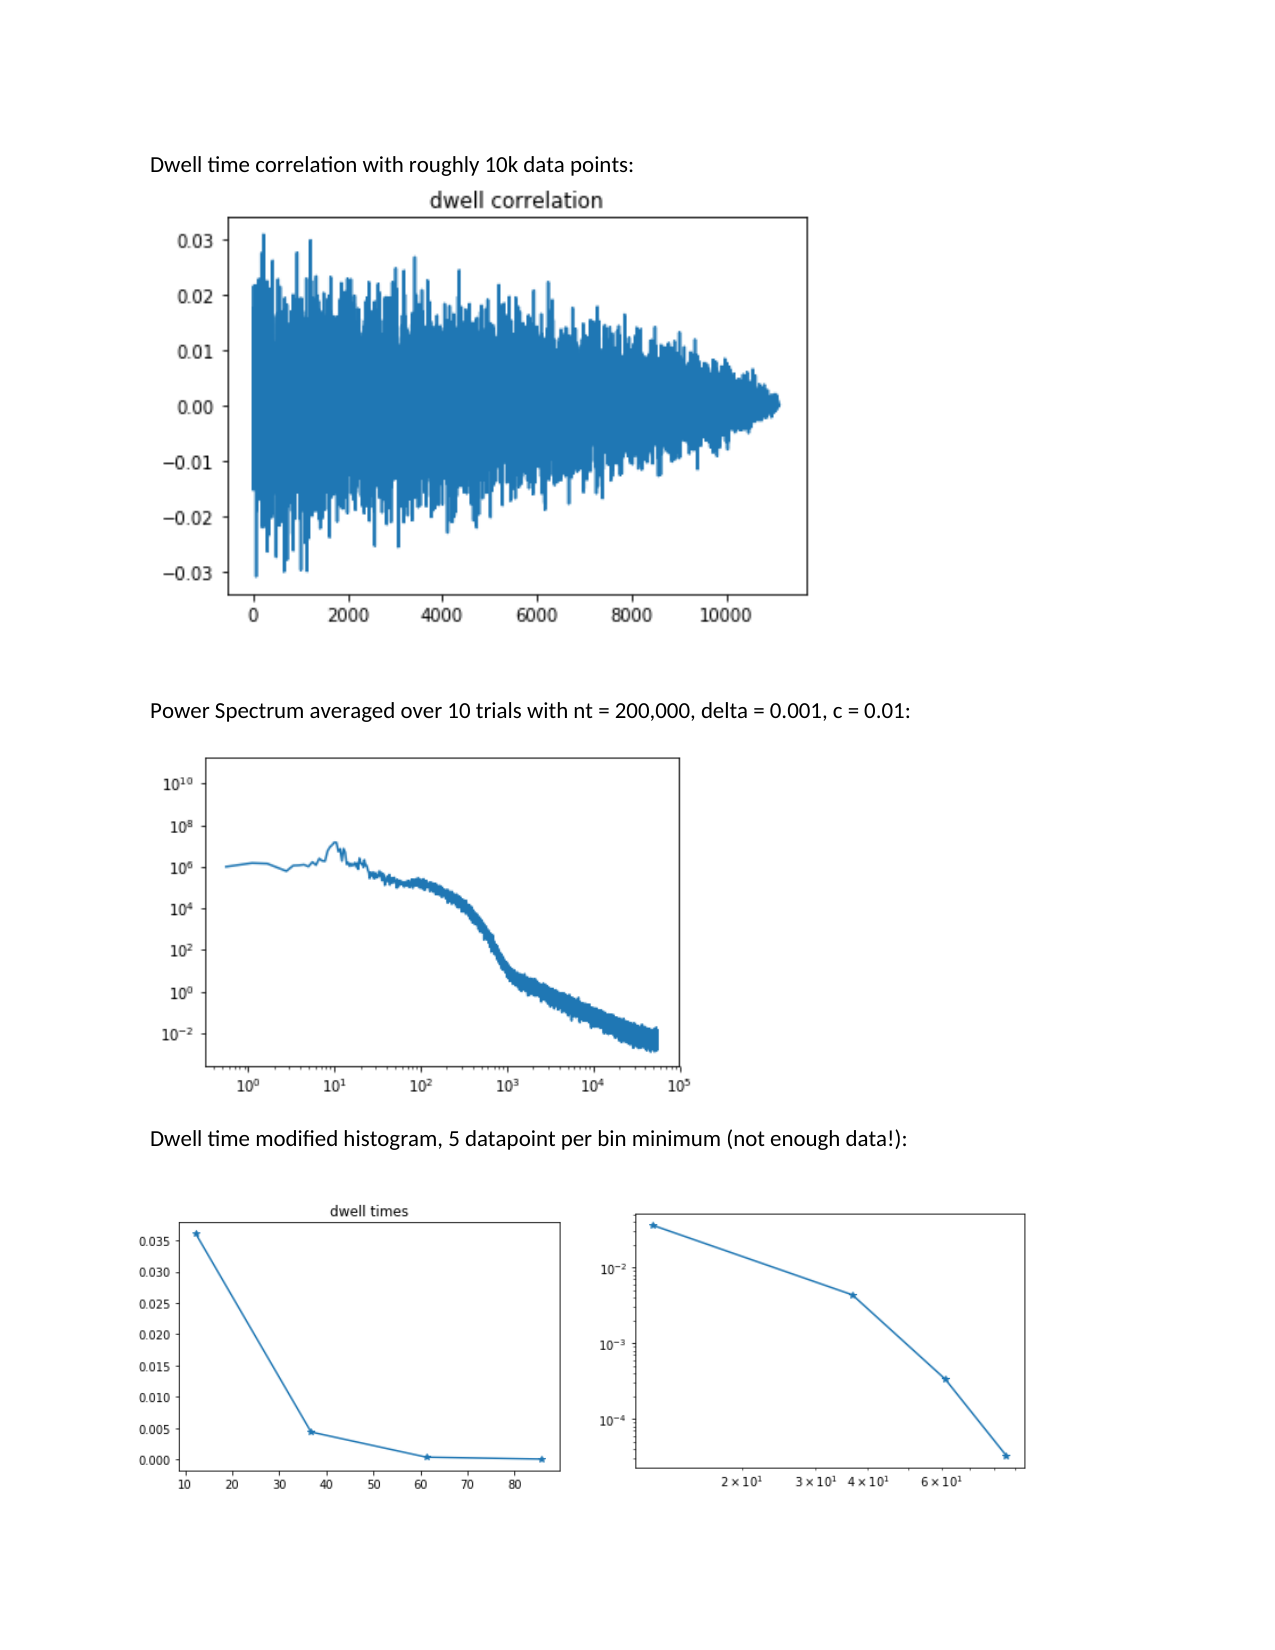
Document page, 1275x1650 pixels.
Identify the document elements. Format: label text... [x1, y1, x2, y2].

picture [150, 180, 821, 633]
text Power Spectrum averaged over 10 trials with nt = 200,000, delta = 0.001, c = 0.01: [150, 696, 1125, 724]
text Dwell time correlation with roughly 10k data points: [150, 150, 1125, 208]
picture [150, 742, 703, 1106]
picture [130, 1197, 568, 1495]
text Dwell time modified histogram, 5 datapoint per bin minimum (not enough data!): [150, 1124, 1125, 1152]
picture [590, 1202, 1034, 1494]
